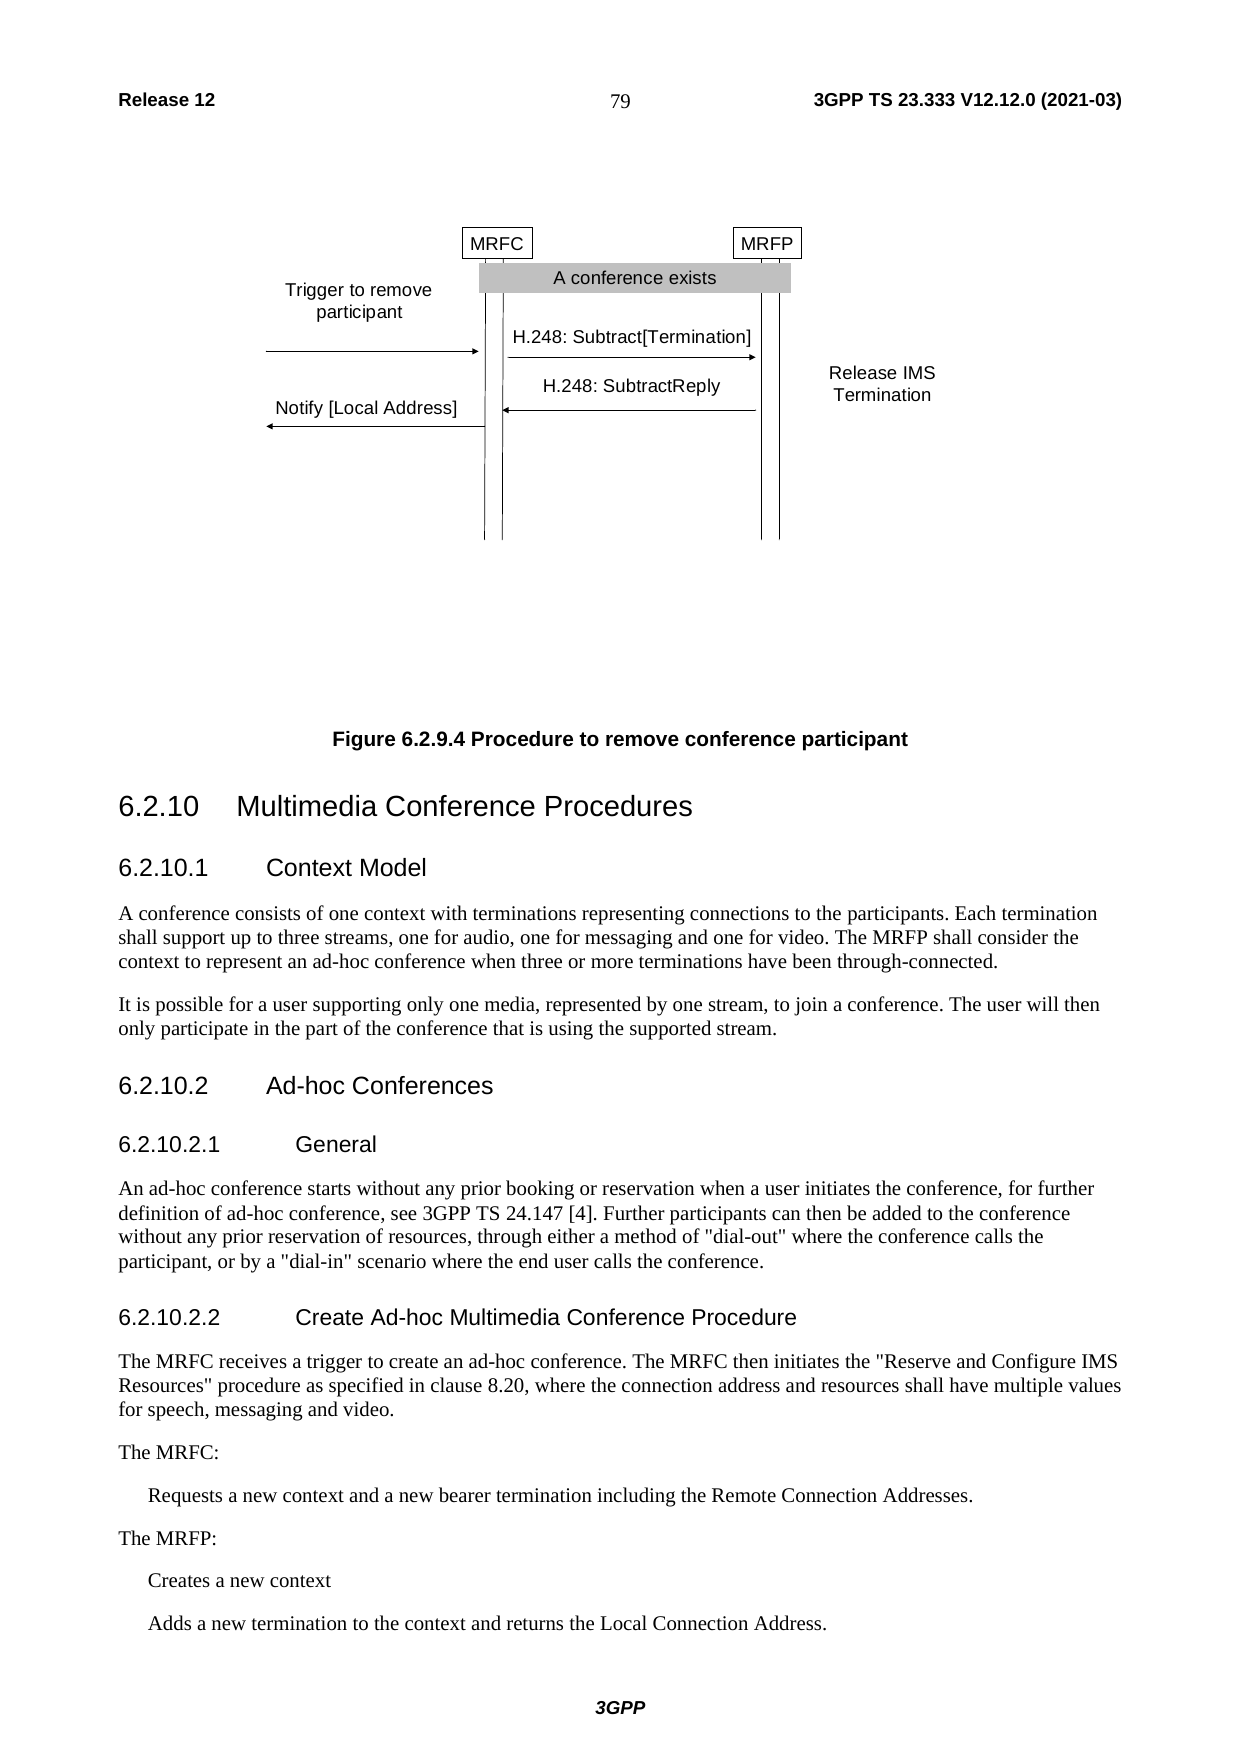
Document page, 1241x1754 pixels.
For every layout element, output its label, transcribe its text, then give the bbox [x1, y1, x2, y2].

text The MRFC receives a trigger to create an ad-hoc conference. The MRFC then initiates the "Reserve and Configure IMS Resources" procedure as specified in clause 8.20, where the connection address and resources shall have multiple values for speech, messaging and video. [118, 1349, 1122, 1421]
text Creates a new context [148, 1568, 1122, 1592]
text It is possible for a user supporting only one media, represented by one stream, to join a conference. The user will then only participate in the part of the conference that is using the supported stream. [118, 992, 1122, 1040]
subtitle Multimedia Conference Procedures [118, 789, 1122, 822]
text An ad-hoc conference starts without any prior booking or reservation when a user initiates the conference, for further definition of ad-hoc conference, see 3GPP TS 24.147 [4]. Further participants can then be added to the conference without any prior reservation of resources, through either a method of "dial-out" where the conference calls the participant, or by a "dial-in" scenario where the end user calls the conference. [118, 1176, 1122, 1273]
subtitle .1 Context Model [118, 853, 1122, 882]
subtitle .2 Ad-hoc Conferences [118, 1071, 1122, 1100]
text The MRFC: [118, 1440, 1122, 1464]
text A conference consists of one context with terminations representing connections to the participants. Each termination shall support up to three streams, one for audio, one for messaging and one for video. The MRFP shall consider the context to represent an ad-hoc conference when three or more terminations have been through-connected. [118, 901, 1122, 973]
text Adds a new termination to the context and returns the Local Connection Address. [148, 1611, 1122, 1635]
text Figure .4 Procedure to remove conference participant [118, 727, 1122, 751]
text The MRFP: [118, 1526, 1122, 1549]
subtitle .2.2 Create Ad-hoc Multimedia Conference Procedure [118, 1304, 1122, 1330]
text Requests a new context and a new bearer termination including the Remote Connection Addresses. [148, 1483, 1122, 1507]
subtitle .2.1 General [118, 1131, 1122, 1158]
